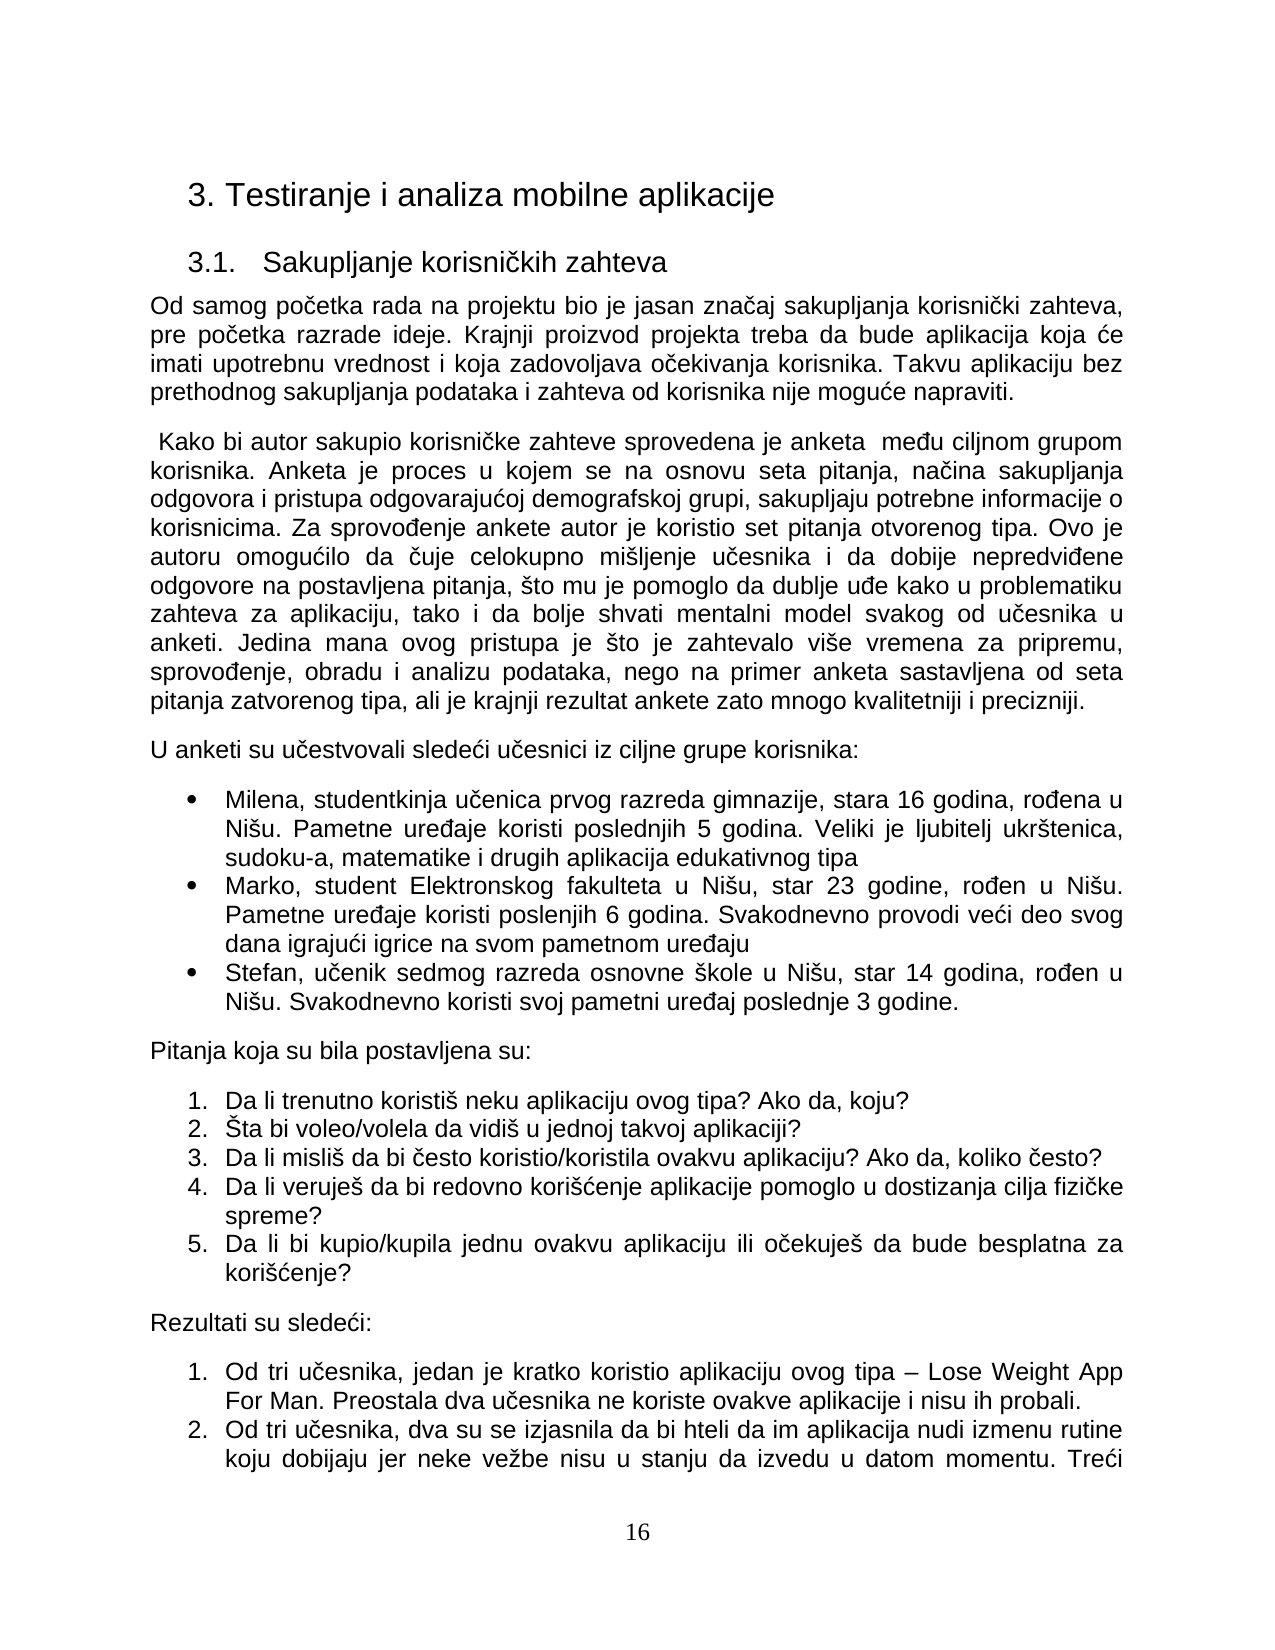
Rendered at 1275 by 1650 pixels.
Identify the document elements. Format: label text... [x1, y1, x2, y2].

list Da li veruješ da bi redovno korišćenje aplikacije pomoglo u dostizanja cilja fizičke spreme? [187, 1172, 1125, 1229]
subtitle Sakupljanje korisničkih zahteva [187, 245, 1125, 279]
text Od samog početka rada na projektu bio je jasan značaj sakupljanja korisnički zahteva, pre početka razrade ideje. Krajnji proizvod projekta treba da bude aplikacija koja će imati upotrebnu vrednost i koja zadovoljava očekivanja korisnika. Takvu aplikaciju bez prethodnog sakupljanja podataka i zahteva od korisnika nije moguće napraviti. [150, 291, 1125, 406]
list Da li bi kupio/kupila jednu ovakvu aplikaciju ili očekuješ da bude besplatna za korišćenje? [187, 1229, 1125, 1287]
list Šta bi voleo/volela da vidiš u jednoj takvoj aplikaciji? [187, 1114, 1125, 1143]
list Marko, student Elektronskog fakulteta u Nišu, star 23 godine, rođen u Nišu. Pametne uređaje koristi poslenjih 6 godina. Svakodnevno provodi veći deo svog dana igrajući igrice na svom pametnom uređaju [187, 871, 1125, 958]
list Od tri učesnika, jedan je kratko koristio aplikaciju ovog tipa – Lose Weight App For Man. Preostala dva učesnika ne koriste ovakve aplikacije i nisu ih probali. [187, 1357, 1125, 1415]
list Stefan, učenik sedmog razreda osnovne škole u Nišu, star 14 godina, rođen u Nišu. Svakodnevno koristi svoj pametni uređaj poslednje 3 godine. [187, 958, 1125, 1015]
list Da li misliš da bi često koristio/koristila ovakvu aplikaciju? Ako da, koliko često? [187, 1143, 1125, 1172]
text Pitanja koja su bila postavljena su: [150, 1036, 1125, 1065]
list Da li trenutno koristiš neku aplikaciju ovog tipa? Ako da, koju? [187, 1086, 1125, 1114]
text U anketi su učestvovali sledeći učesnici iz ciljne grupe korisnika: [150, 735, 1125, 764]
list Milena, studentkinja učenica prvog razreda gimnazije, stara 16 godina, rođena u Nišu. Pametne uređaje koristi poslednjih 5 godina. Veliki je ljubitelj ukrštenica, sudoku-a, matematike i drugih aplikacija edukativnog tipa [187, 785, 1125, 871]
subtitle Testiranje i analiza mobilne aplikacije [187, 175, 1125, 213]
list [187, 1415, 1125, 1472]
text Rezultati su sledeći: [150, 1308, 1125, 1336]
text Kako bi autor sakupio korisničke zahteve sprovedena je anketa među ciljnom grupom korisnika. Anketa je proces u kojem se na osnovu seta pitanja, načina sakupljanja odgovora i pristupa odgovarajućoj demografskoj grupi, sakupljaju potrebne informacije o korisnicima. Za sprovođenje ankete autor je koristio set pitanja otvorenog tipa. Ovo je autoru omogućilo da čuje celokupno mišljenje učesnika i da dobije nepredviđene odgovore na postavljena pitanja, što mu je pomoglo da dublje uđe kako u problematiku zahteva za aplikaciju, tako i da bolje shvati mentalni model svakog od učesnika u anketi. Jedina mana ovog pristupa je što je zahtevalo više vremena za pripremu, sprovođenje, obradu i analizu podataka, nego na primer anketa sastavljena od seta pitanja zatvorenog tipa, ali je krajnji rezultat ankete zato mnogo kvalitetniji i precizniji. [150, 427, 1125, 714]
